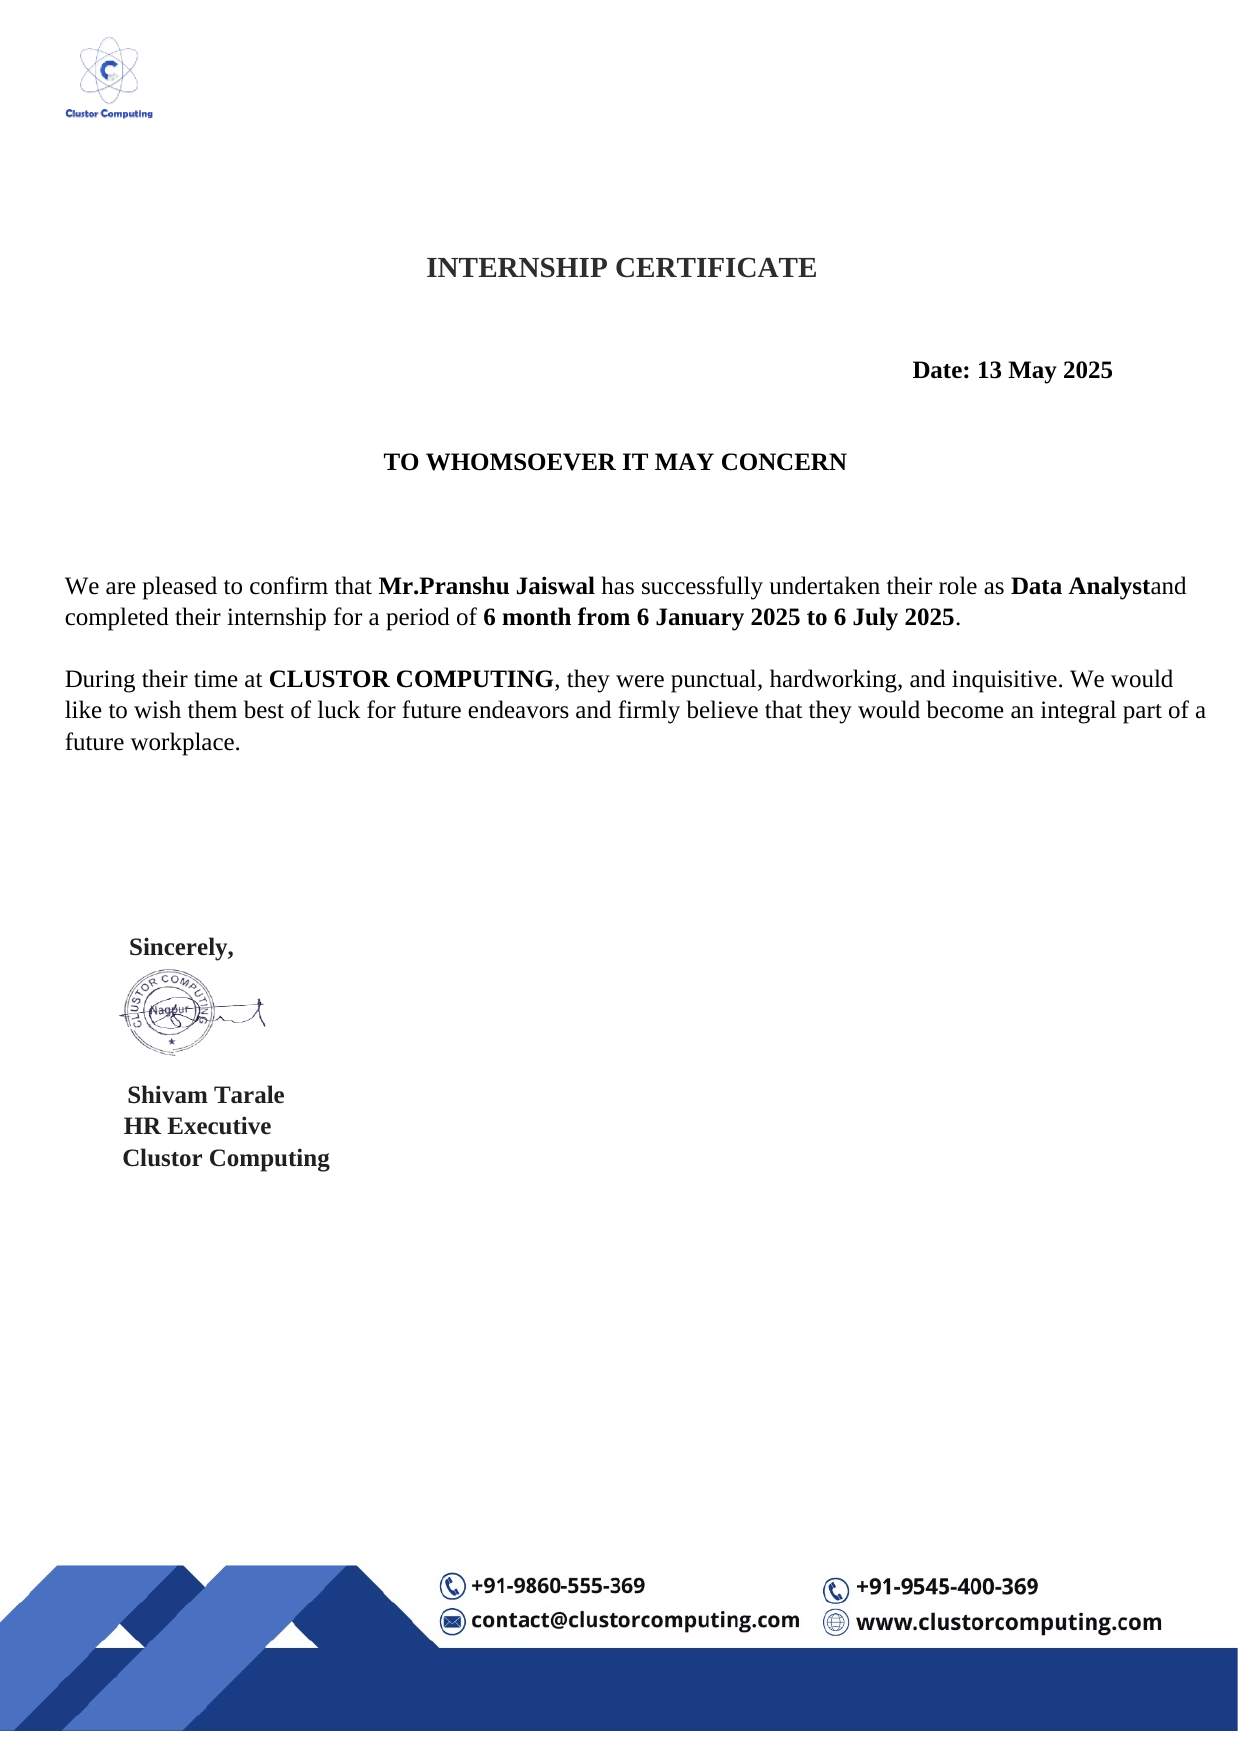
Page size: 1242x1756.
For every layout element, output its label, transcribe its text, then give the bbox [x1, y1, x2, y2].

text INTERNSHIP CERTIFICATE [64, 251, 1179, 284]
text Sincerely, [117, 932, 1242, 961]
text Shivam Tarale [64, 1080, 1242, 1109]
text HR Executive [123, 1111, 1242, 1140]
text We are pleased to confirm that Mr.Pranshu Jaiswal has successfully undertaken their role as Data Analystand completed their internship for a period of 6 month from 6 January 2025 to 6 July 2025. [64, 571, 1211, 631]
picture [82, 952, 313, 1073]
text Date: 13 May 2025 [64, 355, 1211, 384]
picture [0, 1528, 1238, 1753]
picture [64, 36, 153, 119]
text Clustor Computing [122, 1143, 1242, 1172]
text TO WHOMSOEVER IT MAY CONCERN [64, 447, 1204, 476]
text During their time at CLUSTOR COMPUTING, they were punctual, hardworking, and inquisitive. We would like to wish them best of luck for future endeavors and firmly believe that they would become an integral part of a future workplace. [64, 664, 1211, 755]
